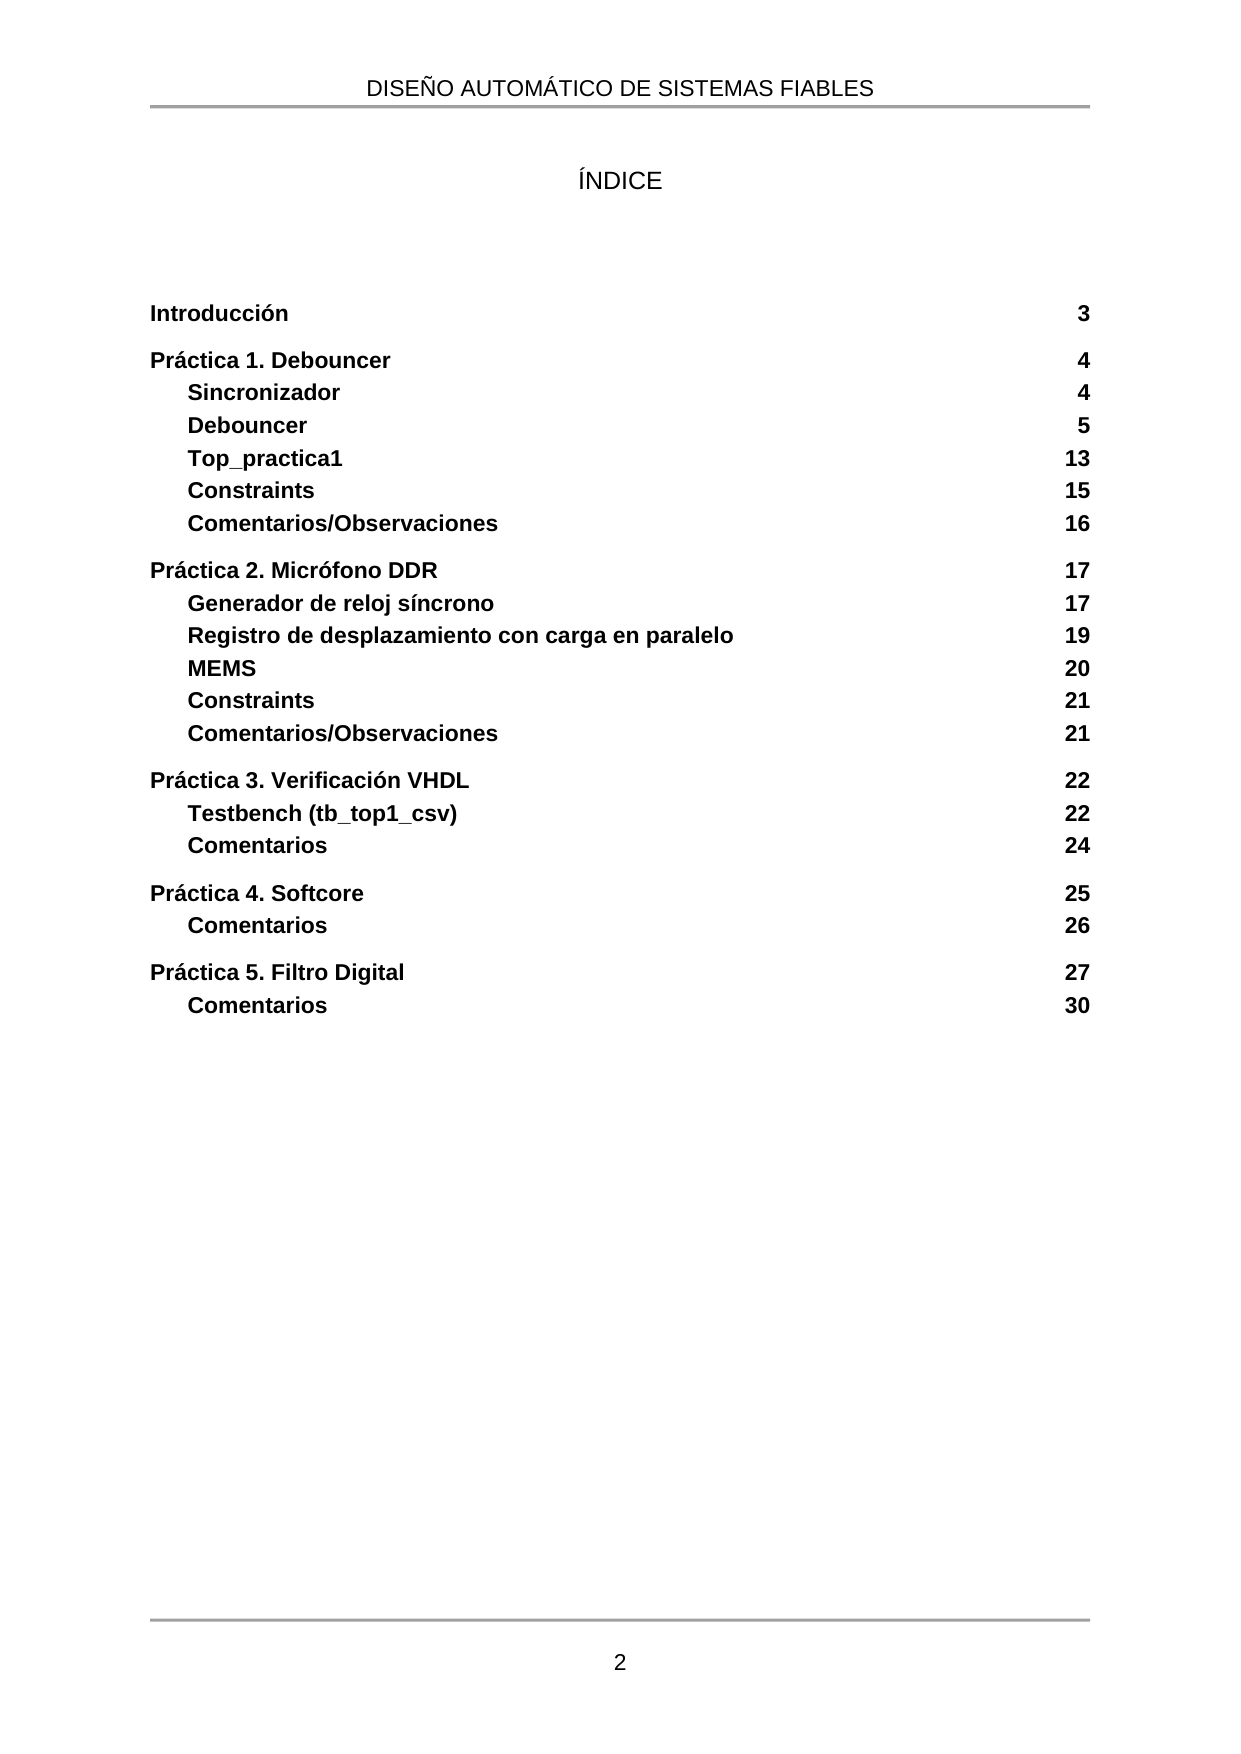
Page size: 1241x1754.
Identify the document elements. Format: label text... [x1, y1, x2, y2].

title ÍNDICE [150, 166, 1090, 194]
